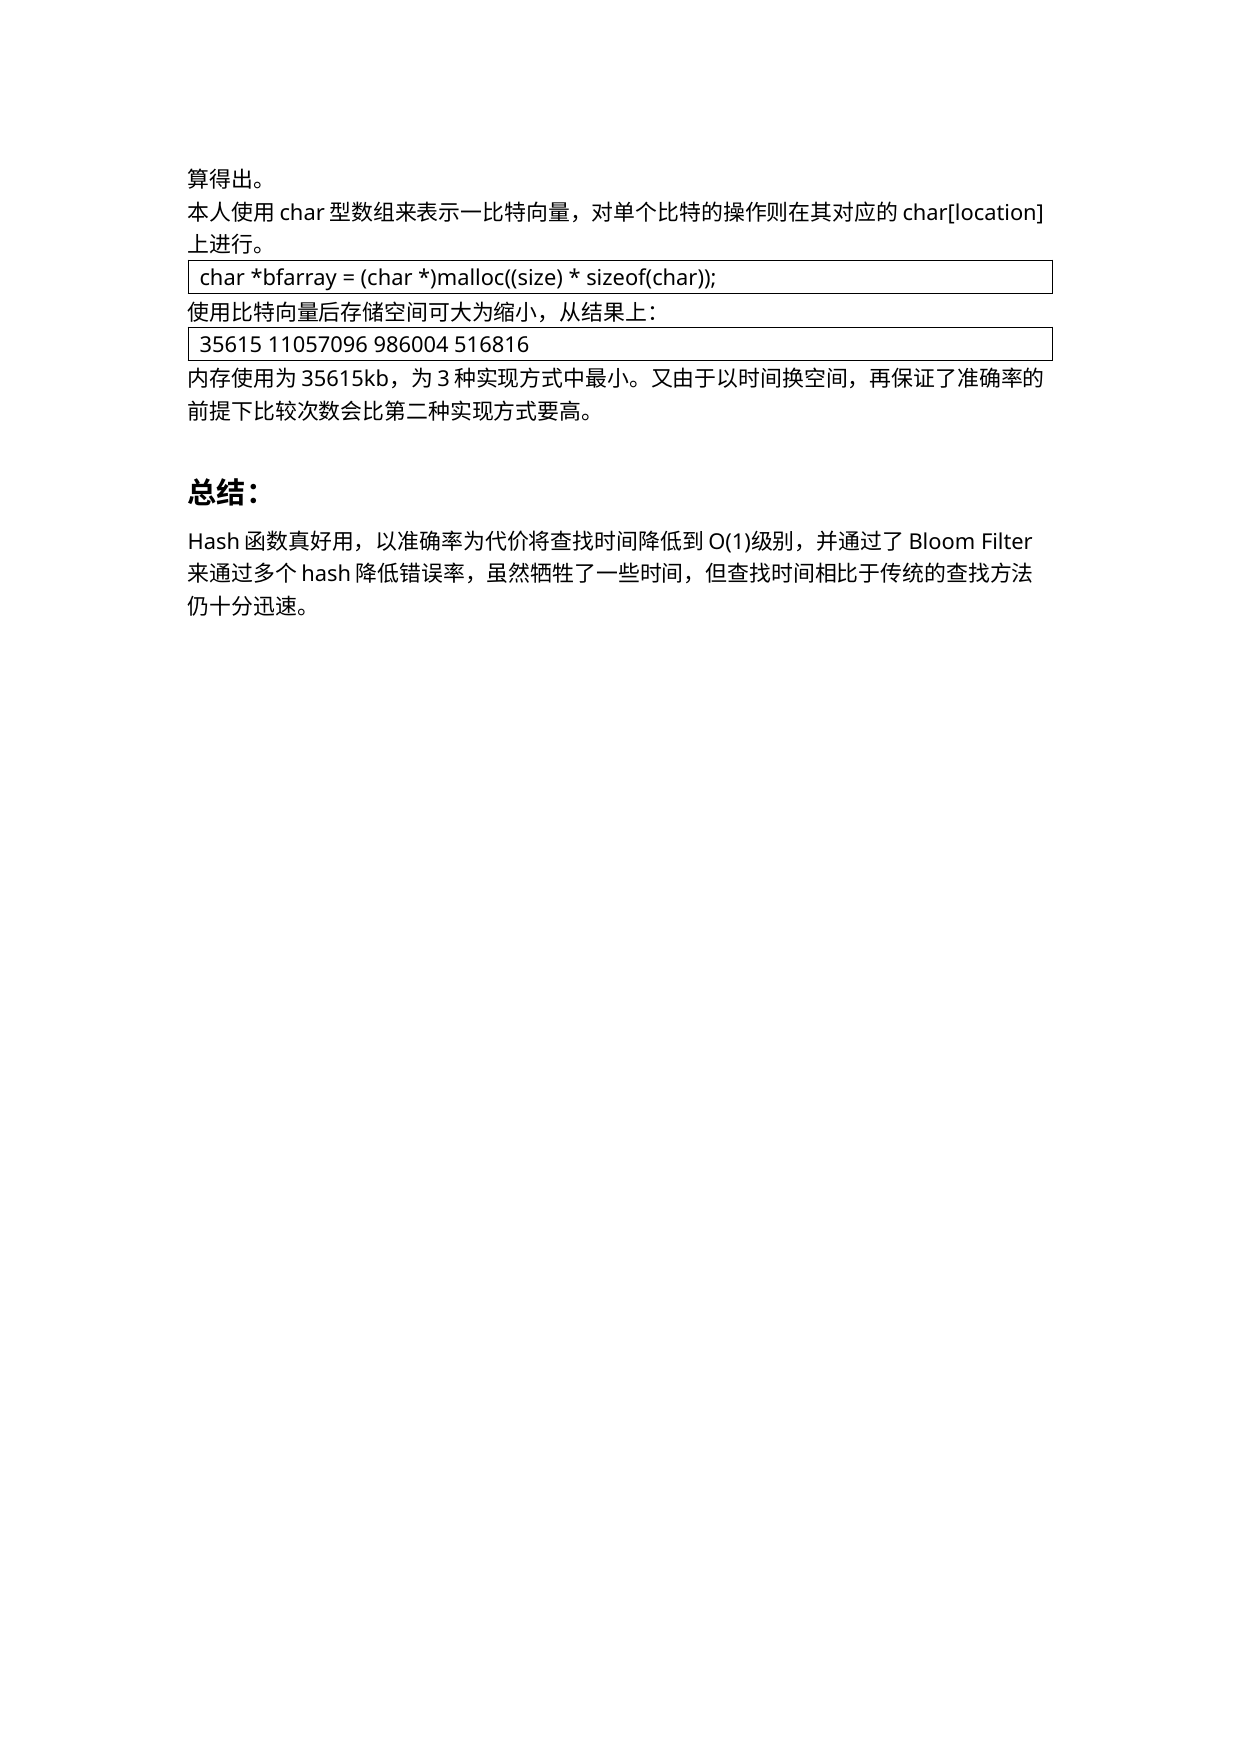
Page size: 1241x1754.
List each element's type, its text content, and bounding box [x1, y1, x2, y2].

text 总结： [187, 459, 1053, 524]
table_header char *bfarray = (char *)malloc((size) * sizeof(char)); [189, 261, 1052, 293]
text Hash函数真好用，以准确率为代价将查找时间降低到O(1)级别，并通过了Bloom Filter来通过多个hash降低错误率，虽然牺牲了一些时间，但查找时间相比于传统的查找方法仍十分迅速。 [187, 524, 1053, 621]
text 内存使用为35615kb，为3种实现方式中最小。又由于以时间换空间，再保证了准确率的前提下比较次数会比第二种实现方式要高。 [187, 361, 1053, 426]
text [187, 162, 1053, 194]
table_header 35615 11057096 986004 516816 [189, 328, 1052, 360]
text 本人使用char型数组来表示一比特向量，对单个比特的操作则在其对应的char[location]上进行。 [187, 194, 1053, 259]
text 使用比特向量后存储空间可大为缩小，从结果上： [187, 294, 1053, 327]
